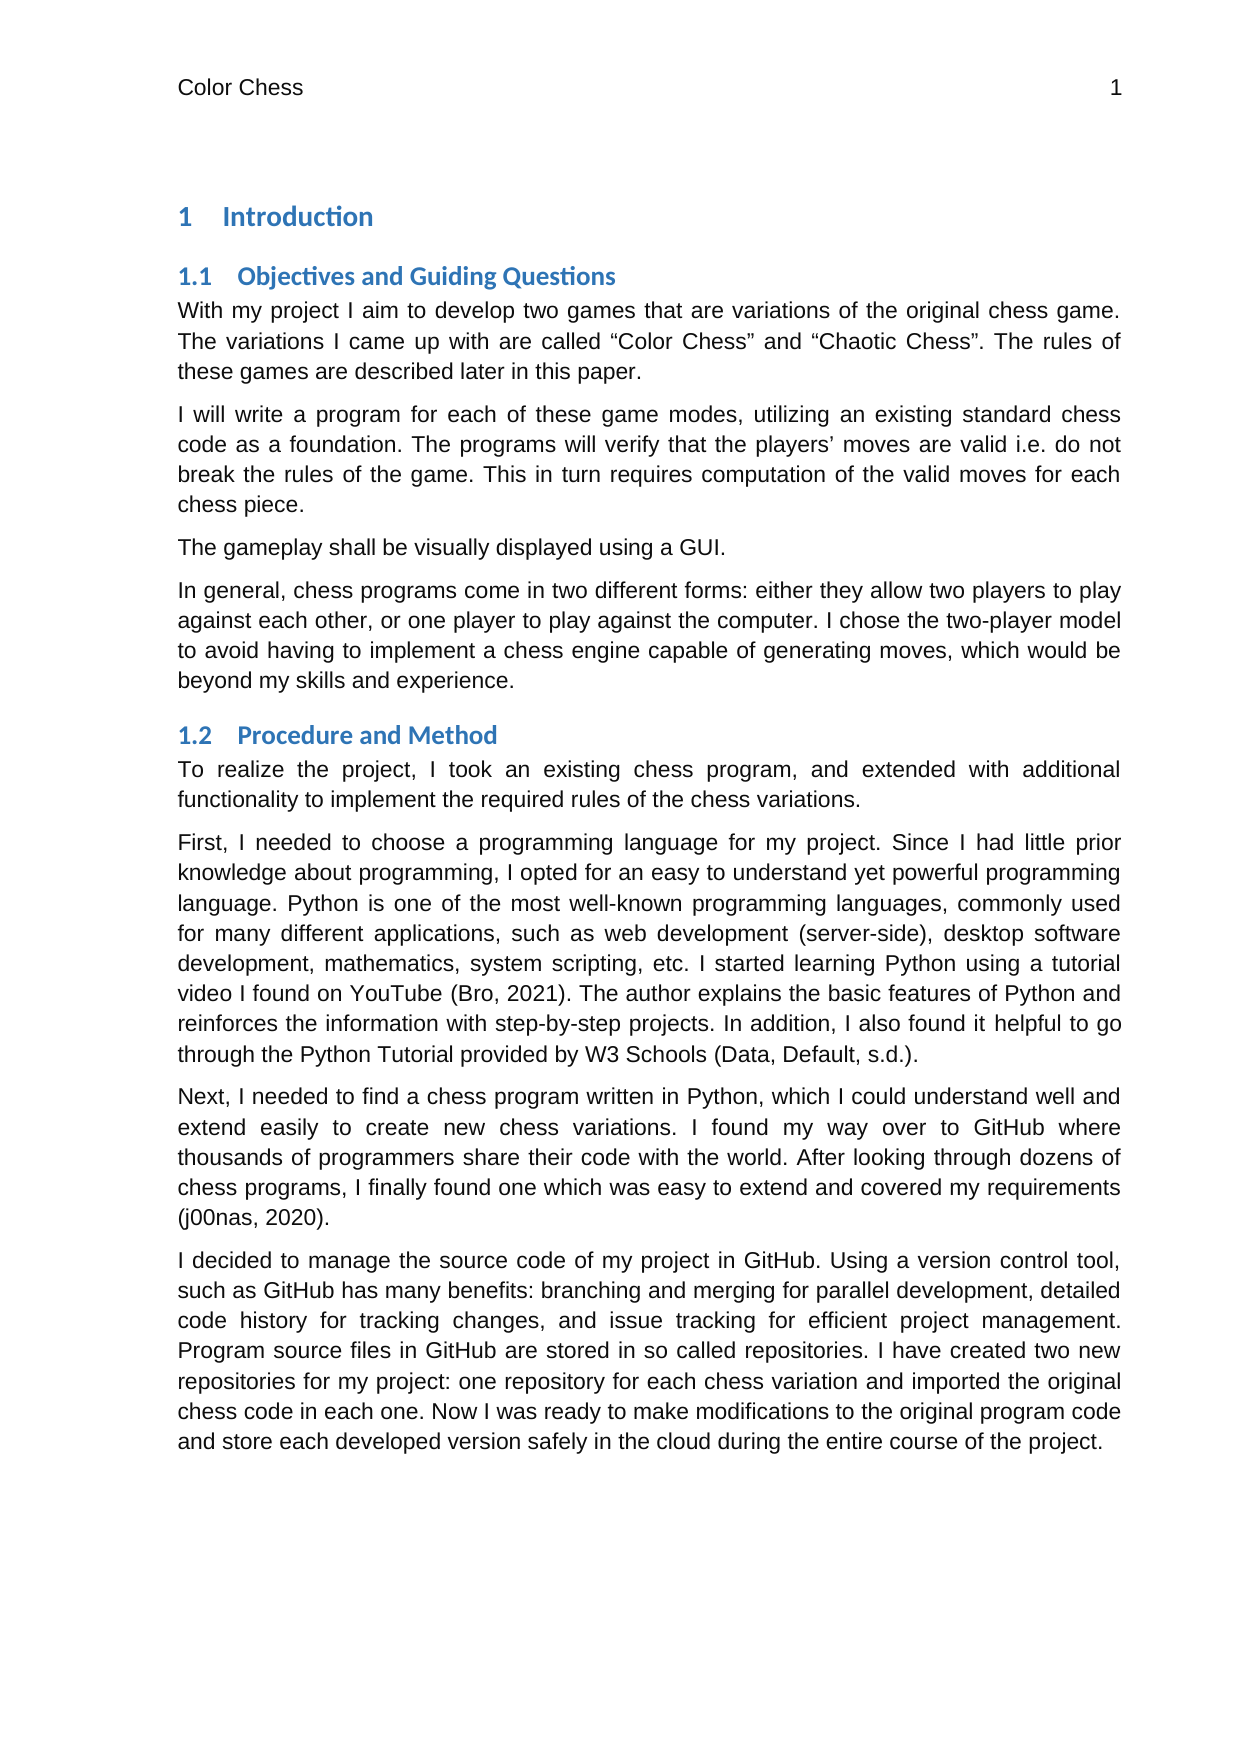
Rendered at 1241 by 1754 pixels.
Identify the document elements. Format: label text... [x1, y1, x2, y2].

text With my project I aim to develop two games that are variations of the original chess game. The variations I came up with are called “Color Chess” and “Chaotic Chess”. The rules of these games are described later in this paper. [177, 297, 1122, 384]
subtitle Introduction [177, 198, 1122, 233]
text I decided to manage the source code of my project in GitHub. Using a version control tool, such as GitHub has many benefits: branching and merging for parallel development, detailed code history for tracking changes, and issue tracking for efficient project management. Program source files in GitHub are stored in so called repositories. I have created two new repositories for my project: one repository for each chess variation and imported the original chess code in each one. Now I was ready to make modifications to the original program code and store each developed version safely in the cloud during the entire course of the project. [177, 1247, 1122, 1454]
text The gameplay shall be visually displayed using a GUI. [177, 534, 1122, 560]
subtitle Objectives and Guiding Questions [177, 259, 1122, 292]
text In general, chess programs come in two different forms: either they allow two players to play against each other, or one player to play against the computer. I chose the two-player model to avoid having to implement a chess engine capable of generating moves, which would be beyond my skills and experience. [177, 577, 1122, 693]
text Next, I needed to find a chess program written in Python, which I could understand well and extend easily to create new chess variations. I found my way over to GitHub where thousands of programmers share their code with the world. After looking through dozens of chess programs, I finally found one which was easy to extend and covered my requirements . [177, 1083, 1122, 1230]
text To realize the project, I took an existing chess program, and extended with additional functionality to implement the required rules of the chess variations. [177, 756, 1122, 813]
subtitle Procedure and Method [177, 718, 1122, 751]
text First, I needed to choose a programming language for my project. Since I had little prior knowledge about programming, I opted for an easy to understand yet powerful programming language. Python is one of the most well-known programming languages, commonly used for many different applications, such as web development (server-side), desktop software development, mathematics, system scripting, etc. I started learning Python using a tutorial video I found on YouTube . The author explains the basic features of Python and reinforces the information with step-by-step projects. In addition, I also found it helpful to go through the Python Tutorial provided by W3 Schools . [177, 829, 1122, 1067]
text I will write a program for each of these game modes, utilizing an existing standard chess code as a foundation. The programs will verify that the players’ moves are valid i.e. do not break the rules of the game. This in turn requires computation of the valid moves for each chess piece. [177, 401, 1122, 517]
